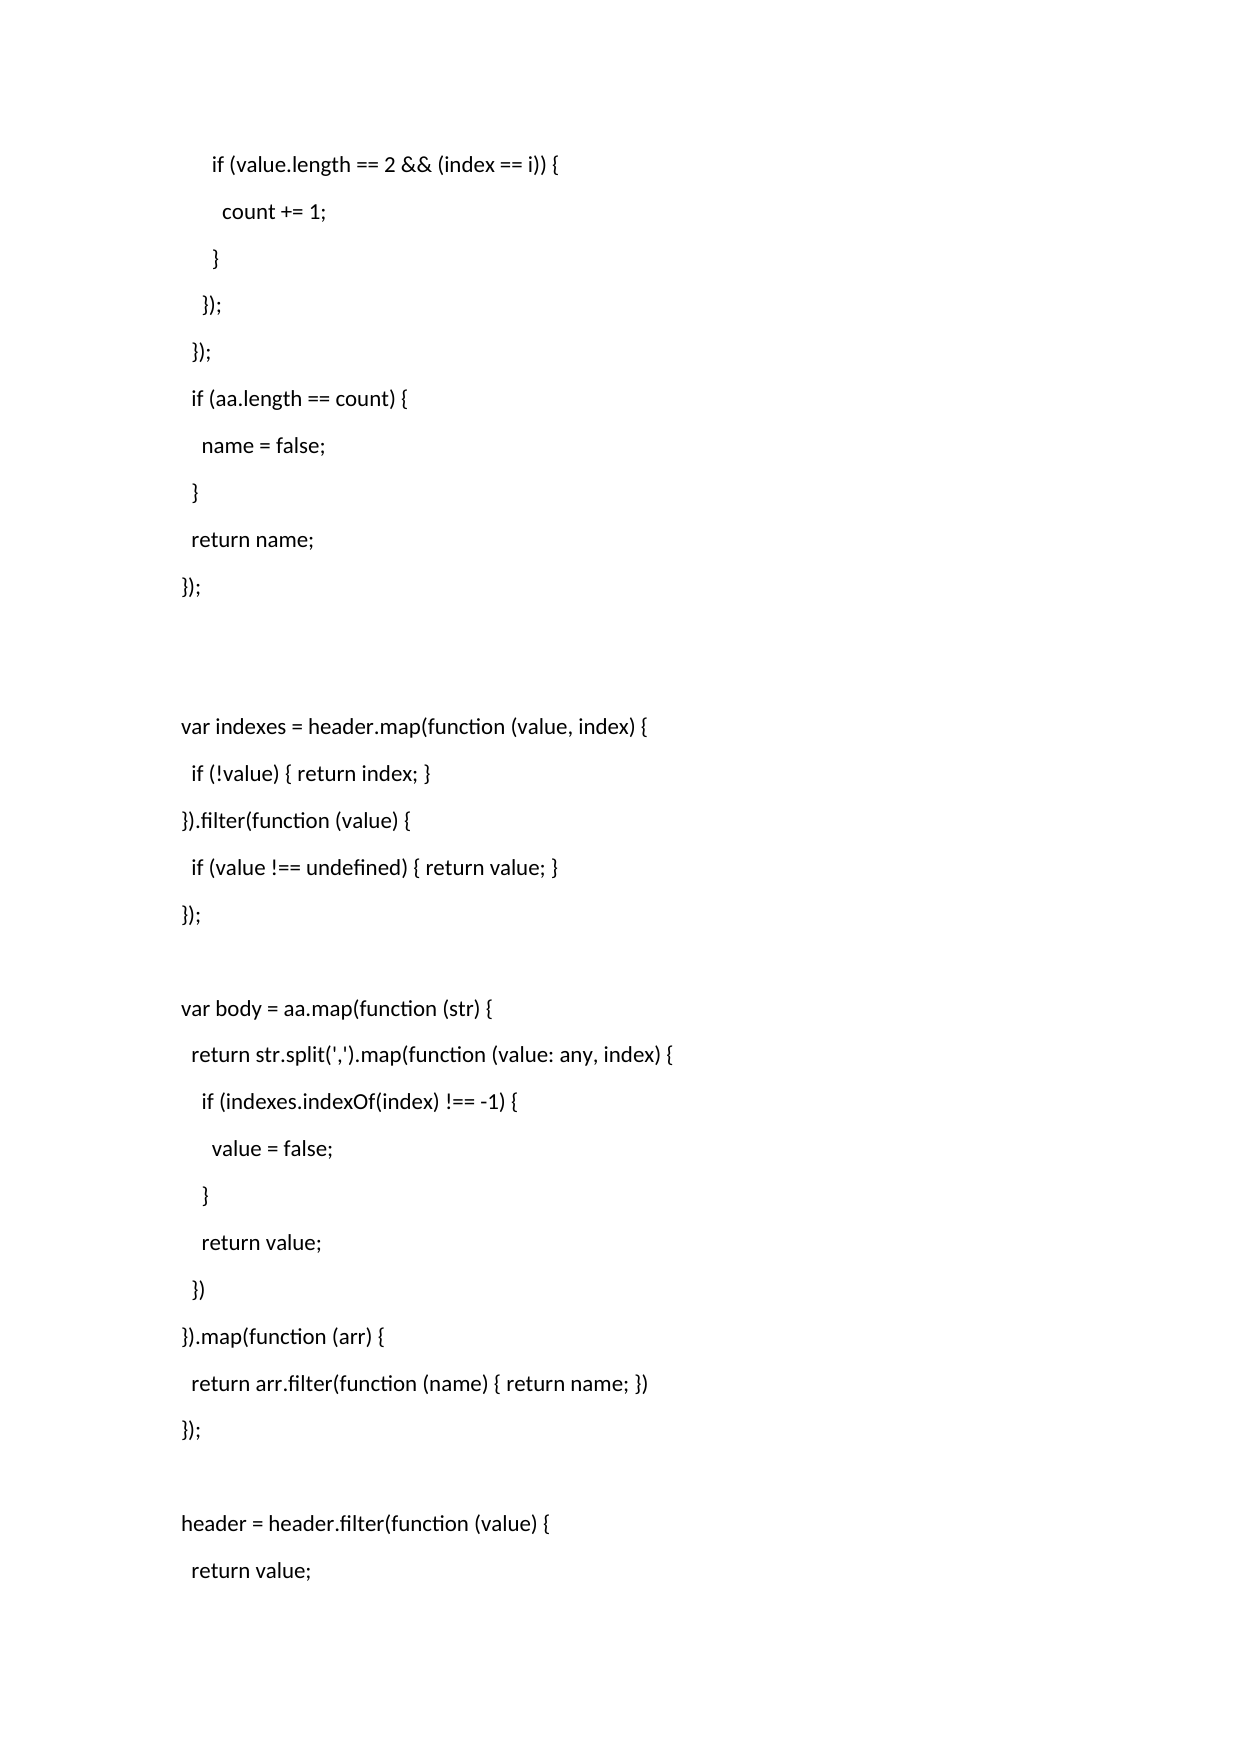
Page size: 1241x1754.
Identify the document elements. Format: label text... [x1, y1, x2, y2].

text header = header.filter(function (value) { [150, 1509, 1090, 1537]
text if (indexes.indexOf(index) !== -1) { [150, 1087, 1090, 1116]
text } [150, 244, 1090, 272]
text return arr.filter(function (name) { return name; }) [150, 1369, 1090, 1397]
text if (value.length == 2 && (index == i)) { [150, 150, 1090, 178]
text } [150, 1181, 1090, 1209]
text return str.split(',').map(function (value: any, index) { [150, 1041, 1090, 1069]
text }); [150, 900, 1090, 928]
text }); [150, 572, 1090, 600]
text if (!value) { return index; } [150, 759, 1090, 787]
text }) [150, 1275, 1090, 1303]
text }); [150, 337, 1090, 366]
text }).filter(function (value) { [150, 806, 1090, 834]
text var body = aa.map(function (str) { [150, 994, 1090, 1022]
text if (aa.length == count) { [150, 384, 1090, 412]
text return value; [150, 1228, 1090, 1256]
text var indexes = header.map(function (value, index) { [150, 712, 1090, 741]
text if (value !== undefined) { return value; } [150, 853, 1090, 881]
text return value; [150, 1556, 1090, 1584]
text name = false; [150, 431, 1090, 459]
text } [150, 478, 1090, 506]
text }); [150, 291, 1090, 319]
text return name; [150, 525, 1090, 553]
text value = false; [150, 1134, 1090, 1162]
text }); [150, 1416, 1090, 1444]
text count += 1; [150, 197, 1090, 225]
text }).map(function (arr) { [150, 1322, 1090, 1350]
